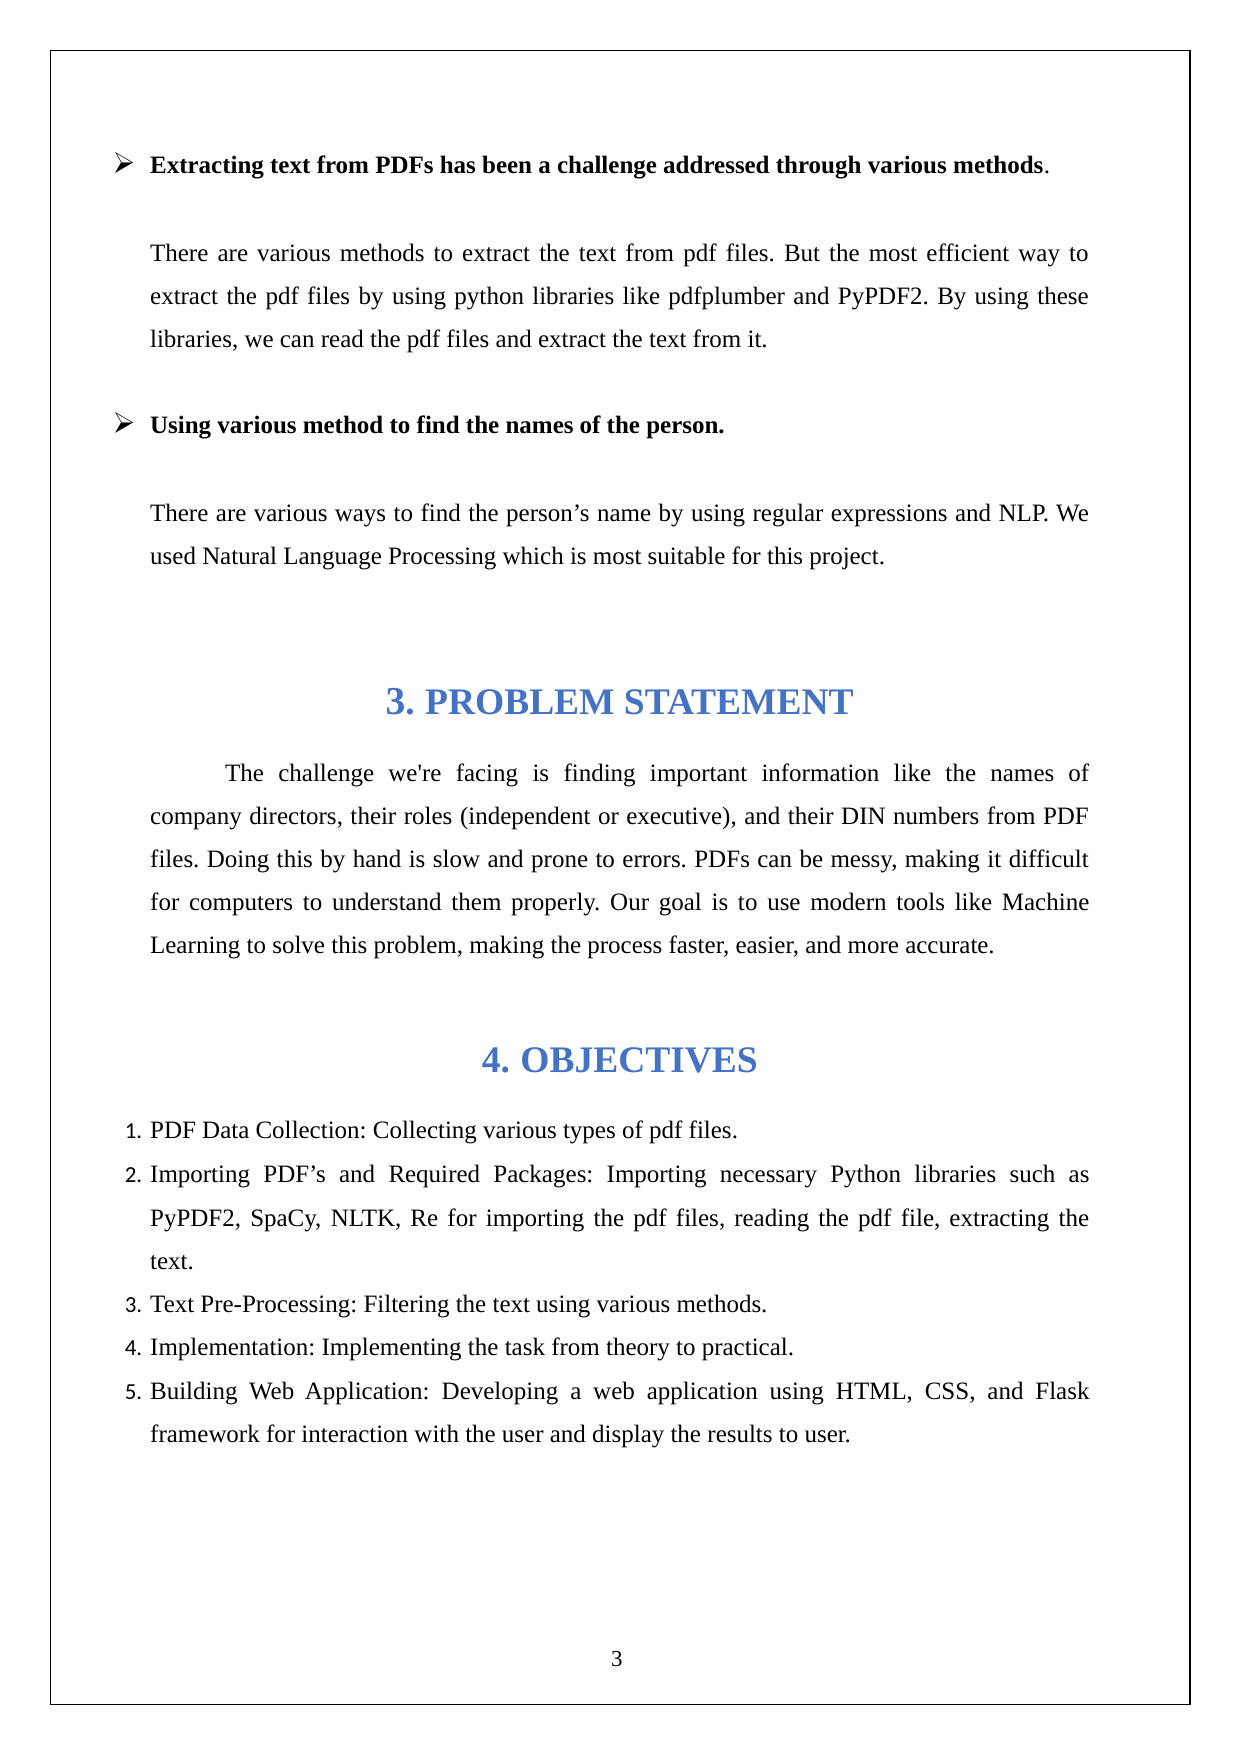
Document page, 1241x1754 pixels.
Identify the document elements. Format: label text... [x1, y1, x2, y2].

list Importing PDF’s and Required Packages: Importing necessary Python libraries such as PyPDF2, SpaCy, NLTK, Re for importing the pdf files, reading the pdf file, extracting the text. [124, 1159, 1090, 1274]
subtitle 4. OBJECTIVES [149, 1037, 1090, 1080]
list Extracting text from PDFs has been a challenge addressed through various methods. [112, 150, 1090, 180]
list Text Pre-Processing: Filtering the text using various methods. [124, 1289, 1090, 1318]
text There are various methods to extract the text from pdf files. But the most efficient way to extract the pdf files by using python libraries like pdfplumber and PyPDF2. By using these libraries, we can read the pdf files and extract the text from it. [149, 238, 1090, 353]
text The challenge we're facing is finding important information like the names of company directors, their roles (independent or executive), and their DIN numbers from PDF files. Doing this by hand is slow and prone to errors. PDFs can be messy, making it difficult for computers to understand them properly. Our goal is to use modern tools like Machine Learning to solve this problem, making the process faster, easier, and more accurate. [149, 758, 1090, 959]
list Using various method to find the names of the person. [112, 410, 1090, 440]
list Building Web Application: Developing a web application using HTML, CSS, and Flask framework for interaction with the user and display the results to user. [124, 1376, 1090, 1448]
text There are various ways to find the person’s name by using regular expressions and NLP. We used Natural Language Processing which is most suitable for this project. [150, 454, 1090, 569]
list Implementation: Implementing the task from theory to practical. [124, 1332, 1090, 1361]
list PDF Data Collection: Collecting various types of pdf files. [124, 1116, 1090, 1145]
subtitle 3. PROBLEM STATEMENT [149, 677, 1090, 723]
